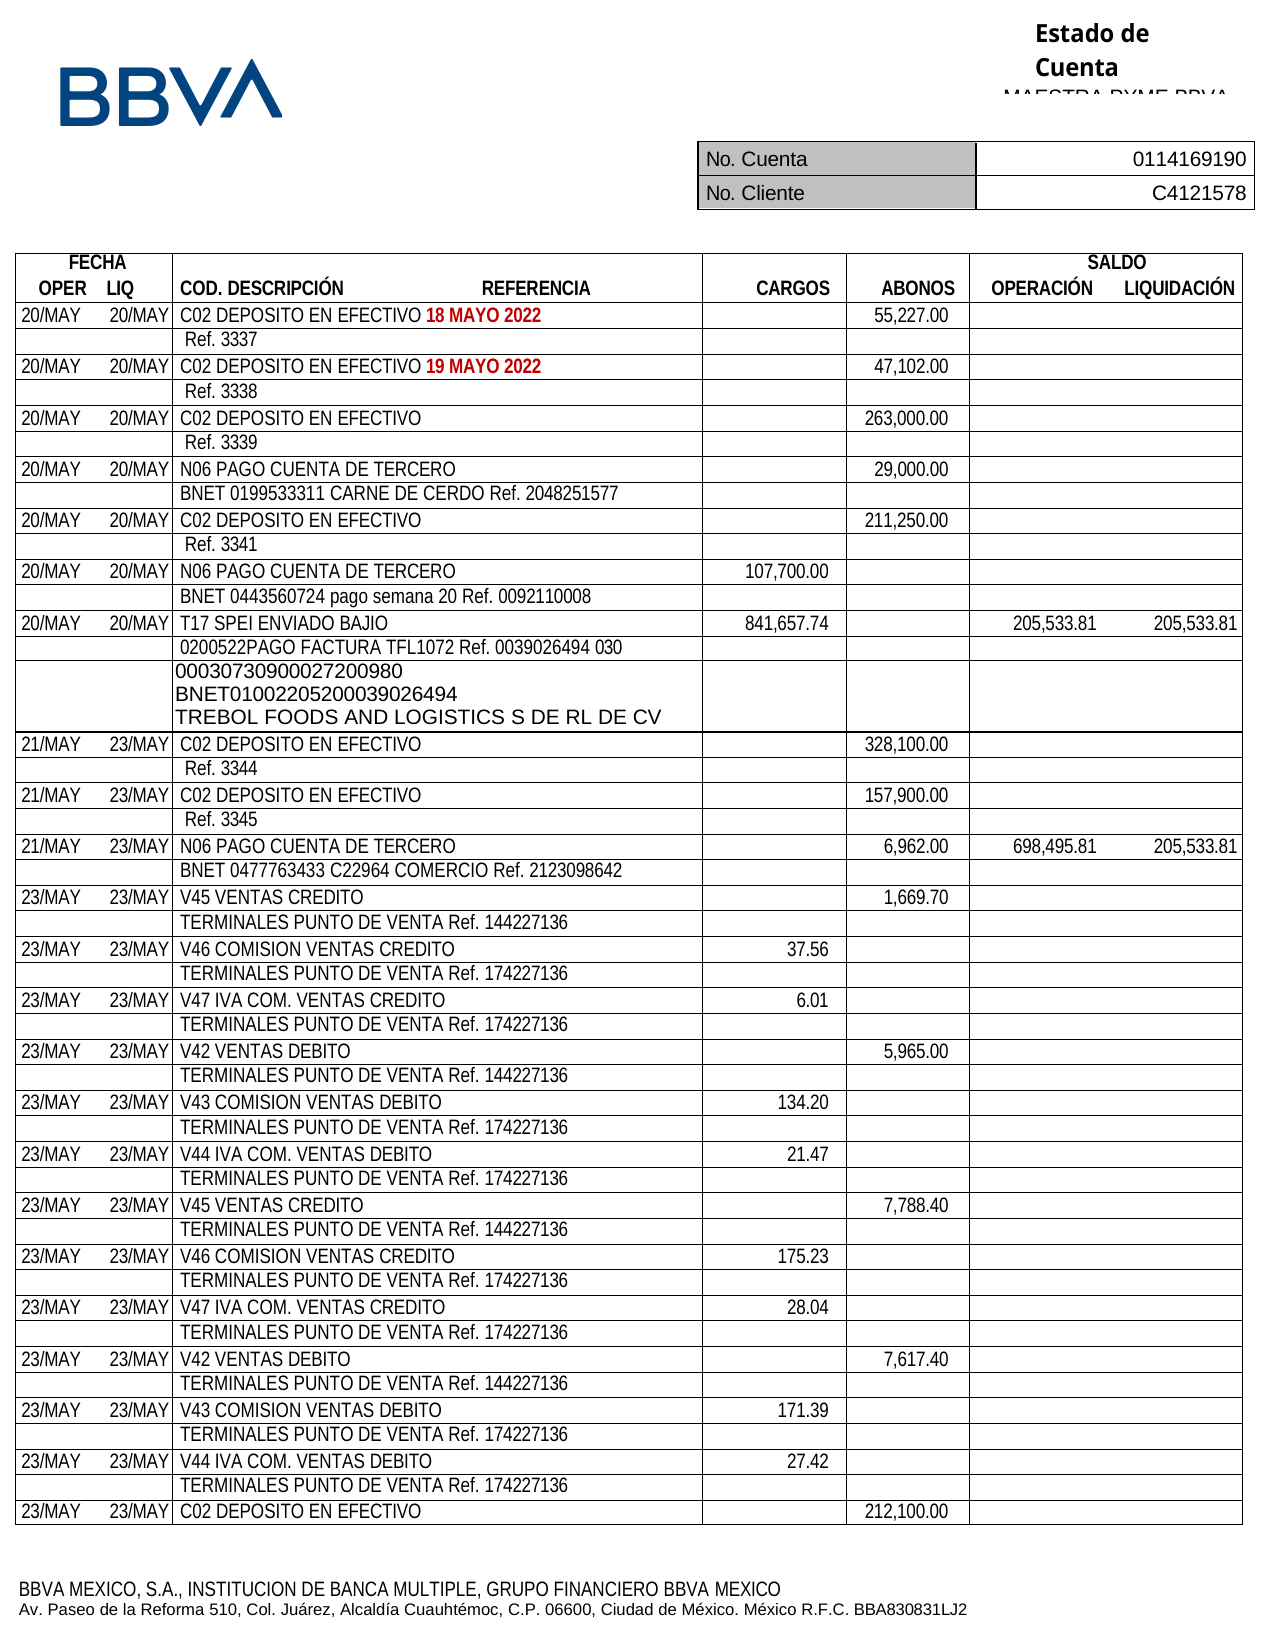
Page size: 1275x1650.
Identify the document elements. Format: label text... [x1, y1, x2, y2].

table_cell [847, 534, 969, 559]
table_cell [847, 758, 969, 782]
table_cell 263,000.00 [847, 406, 969, 431]
table_cell [970, 1373, 1242, 1397]
table_cell 21/MAY 23/MAY [16, 733, 172, 757]
table_cell [970, 783, 1242, 808]
table_cell TERMINALES PUNTO DE VENTA Ref. 144227136 [173, 1373, 702, 1397]
table_cell [970, 1270, 1242, 1295]
table_cell [16, 637, 172, 659]
table_header No. Cuenta [699, 142, 976, 175]
table_cell [847, 1373, 969, 1397]
table_cell [970, 637, 1242, 659]
table_cell TERMINALES PUNTO DE VENTA Ref. 174227136 [173, 963, 702, 987]
table_cell V44 IVA COM. VENTAS DEBITO [173, 1142, 702, 1167]
table_cell 23/MAY 23/MAY [16, 1450, 172, 1474]
table_cell [16, 1065, 172, 1090]
table_cell [970, 1193, 1242, 1218]
table_cell [703, 1193, 846, 1218]
table_cell V47 IVA COM. VENTAS CREDITO [173, 988, 702, 1013]
table_cell [970, 886, 1242, 910]
table_cell [847, 809, 969, 833]
table_cell 23/MAY 23/MAY [16, 1296, 172, 1320]
table_cell [16, 661, 172, 731]
table_cell [970, 963, 1242, 987]
table_cell [970, 1014, 1242, 1038]
table_cell V42 VENTAS DEBITO [173, 1347, 702, 1372]
table_cell [847, 911, 969, 936]
table_cell [16, 860, 172, 885]
picture [60, 59, 283, 126]
table_cell V43 COMISION VENTAS DEBITO [173, 1398, 702, 1423]
table_cell 29,000.00 [847, 457, 969, 482]
table_cell [703, 1347, 846, 1372]
table_cell [970, 1398, 1242, 1423]
table_cell [703, 355, 846, 379]
table_cell 107,700.00 [703, 560, 846, 584]
table_cell [970, 988, 1242, 1013]
table_cell 21/MAY 23/MAY [16, 783, 172, 808]
table_cell [703, 1219, 846, 1243]
table_cell 28.04 [703, 1296, 846, 1320]
table_cell [703, 783, 846, 808]
table_cell [970, 1142, 1242, 1167]
table_cell [847, 1116, 969, 1141]
table_cell 211,250.00 [847, 509, 969, 533]
table_cell [16, 809, 172, 833]
table_cell 20/MAY 20/MAY [16, 457, 172, 482]
table_cell [970, 1424, 1242, 1448]
table_cell [970, 1065, 1242, 1090]
table_cell Ref. 3337 [173, 329, 702, 354]
table_cell [16, 380, 172, 405]
table_cell [703, 1321, 846, 1346]
table_cell 37.56 [703, 937, 846, 962]
table_cell [703, 835, 846, 859]
table_cell 1,669.70 [847, 886, 969, 910]
table_cell BNET 0443560724 pago semana 20 Ref. 0092110008 [173, 585, 702, 610]
table_cell BNET 0199533311 CARNE DE CERDO Ref. 2048251577 [173, 483, 702, 507]
table_cell [970, 1219, 1242, 1243]
table_cell 175.23 [703, 1245, 846, 1269]
table_cell [847, 432, 969, 456]
table_cell V42 VENTAS DEBITO [173, 1040, 702, 1064]
table_cell [703, 1168, 846, 1192]
table_cell 841,657.74 [703, 611, 846, 636]
table_cell 171.39 [703, 1398, 846, 1423]
table_cell [16, 1168, 172, 1192]
table_header SALDO OPERACIÓN LIQUIDACIÓN [970, 254, 1242, 302]
table_cell [847, 1270, 969, 1295]
table_cell [970, 585, 1242, 610]
table_cell Ref. 3344 [173, 758, 702, 782]
table_cell [703, 886, 846, 910]
table_cell 00030730900027200980 BNET01002205200039026494 TREBOL FOODS AND LOGISTICS S DE RL DE CV [173, 661, 702, 731]
table_cell [703, 457, 846, 482]
table_cell [16, 963, 172, 987]
table_cell [970, 457, 1242, 482]
table_cell 23/MAY 23/MAY [16, 1193, 172, 1218]
table_cell 55,227.00 [847, 303, 969, 328]
table_cell [970, 1296, 1242, 1320]
table_cell Ref. 3339 [173, 432, 702, 456]
table_cell [16, 1373, 172, 1397]
table_cell [703, 509, 846, 533]
table_cell C02 DEPOSITO EN EFECTIVO [173, 783, 702, 808]
table_cell C02 DEPOSITO EN EFECTIVO [173, 406, 702, 431]
table_cell [703, 1270, 846, 1295]
table_cell [970, 380, 1242, 405]
table_cell 23/MAY 23/MAY [16, 988, 172, 1013]
table_cell [703, 483, 846, 507]
table_cell 21/MAY 23/MAY [16, 835, 172, 859]
table_cell [847, 1475, 969, 1500]
table_cell Ref. 3345 [173, 809, 702, 833]
table_cell 205,533.81 205,533.81 [970, 611, 1242, 636]
table_cell TERMINALES PUNTO DE VENTA Ref. 174227136 [173, 1014, 702, 1038]
table_cell [970, 758, 1242, 782]
table_cell 6,962.00 [847, 835, 969, 859]
table_cell [970, 1450, 1242, 1474]
table_cell [16, 534, 172, 559]
table_cell 23/MAY 23/MAY [16, 1040, 172, 1064]
table_header FECHA OPER LIQ [16, 254, 172, 302]
table_cell TERMINALES PUNTO DE VENTA Ref. 174227136 [173, 1321, 702, 1346]
table_cell [16, 329, 172, 354]
table_cell N06 PAGO CUENTA DE TERCERO [173, 835, 702, 859]
table_cell [16, 758, 172, 782]
table_cell [847, 637, 969, 659]
table_cell [703, 637, 846, 659]
table_cell N06 PAGO CUENTA DE TERCERO [173, 560, 702, 584]
table_cell [16, 1219, 172, 1243]
table_cell [970, 432, 1242, 456]
table_cell No. Cliente [699, 176, 975, 208]
table_cell [970, 1321, 1242, 1346]
table_cell 23/MAY 23/MAY [16, 1245, 172, 1269]
table_cell [847, 963, 969, 987]
table_cell [703, 1014, 846, 1038]
table_cell V43 COMISION VENTAS DEBITO [173, 1091, 702, 1115]
table_cell 6.01 [703, 988, 846, 1013]
table_cell [970, 355, 1242, 379]
table_cell 7,617.40 [847, 1347, 969, 1372]
table_cell 21.47 [703, 1142, 846, 1167]
table_cell [16, 911, 172, 936]
table_cell [703, 432, 846, 456]
table_cell [847, 1450, 969, 1474]
table_cell 23/MAY 23/MAY [16, 937, 172, 962]
table_cell [703, 758, 846, 782]
table_cell [16, 1475, 172, 1500]
table_cell C02 DEPOSITO EN EFECTIVO [173, 1501, 702, 1524]
table_cell N06 PAGO CUENTA DE TERCERO [173, 457, 702, 482]
table_cell [970, 860, 1242, 885]
table_cell [847, 1321, 969, 1346]
table_cell 7,788.40 [847, 1193, 969, 1218]
table_cell TERMINALES PUNTO DE VENTA Ref. 144227136 [173, 911, 702, 936]
table_cell [847, 329, 969, 354]
table_cell [970, 1245, 1242, 1269]
table_cell 23/MAY 23/MAY [16, 1398, 172, 1423]
table_cell [970, 509, 1242, 533]
table_cell Ref. 3338 [173, 380, 702, 405]
table_cell [847, 1219, 969, 1243]
table_cell V45 VENTAS CREDITO [173, 1193, 702, 1218]
table_cell C02 DEPOSITO EN EFECTIVO 18 MAYO 2022 [173, 303, 702, 328]
table_cell [847, 1168, 969, 1192]
table_cell [970, 733, 1242, 757]
table_cell [970, 1501, 1242, 1524]
table_cell [847, 1424, 969, 1448]
table_cell TERMINALES PUNTO DE VENTA Ref. 174227136 [173, 1116, 702, 1141]
table_cell [847, 1296, 969, 1320]
table_cell [703, 1373, 846, 1397]
table_header 0114169190 [977, 142, 1254, 175]
table_cell [847, 661, 969, 731]
table_cell 47,102.00 [847, 355, 969, 379]
table_cell [16, 1014, 172, 1038]
table_cell [970, 1116, 1242, 1141]
table_cell [970, 809, 1242, 833]
table_cell BNET 0477763433 C22964 COMERCIO Ref. 2123098642 [173, 860, 702, 885]
table_cell [703, 1475, 846, 1500]
table_cell [970, 303, 1242, 328]
table_cell [16, 432, 172, 456]
table_cell [970, 560, 1242, 584]
table_cell [847, 611, 969, 636]
table_cell 23/MAY 23/MAY [16, 1091, 172, 1115]
table_cell [703, 1424, 846, 1448]
table_cell C02 DEPOSITO EN EFECTIVO 19 MAYO 2022 [173, 355, 702, 379]
table_cell [703, 380, 846, 405]
table_cell [847, 380, 969, 405]
table_cell [847, 988, 969, 1013]
table_cell 20/MAY 20/MAY [16, 560, 172, 584]
table_cell 328,100.00 [847, 733, 969, 757]
table_cell [970, 937, 1242, 962]
table_cell 20/MAY 20/MAY [16, 509, 172, 533]
table_cell V46 COMISION VENTAS CREDITO [173, 1245, 702, 1269]
table_cell [847, 1065, 969, 1090]
table_cell [703, 1065, 846, 1090]
table_cell [703, 1116, 846, 1141]
table_cell 134.20 [703, 1091, 846, 1115]
table_header COD. DESCRIPCIÓN REFERENCIA [173, 254, 702, 302]
table_cell [703, 860, 846, 885]
table_cell [703, 1501, 846, 1524]
table_cell 23/MAY 23/MAY [16, 1501, 172, 1524]
table_cell 157,900.00 [847, 783, 969, 808]
table_cell 23/MAY 23/MAY [16, 1142, 172, 1167]
table_cell [703, 661, 846, 731]
table_cell C02 DEPOSITO EN EFECTIVO [173, 733, 702, 757]
table_cell [703, 733, 846, 757]
table_cell TERMINALES PUNTO DE VENTA Ref. 174227136 [173, 1168, 702, 1192]
table_cell [16, 1270, 172, 1295]
table_cell [16, 585, 172, 610]
table_cell [16, 1424, 172, 1448]
table_cell [970, 1091, 1242, 1115]
table_cell C02 DEPOSITO EN EFECTIVO [173, 509, 702, 533]
table_cell [703, 406, 846, 431]
table_cell TERMINALES PUNTO DE VENTA Ref. 144227136 [173, 1065, 702, 1090]
table_cell 20/MAY 20/MAY [16, 406, 172, 431]
table_cell T17 SPEI ENVIADO BAJIO [173, 611, 702, 636]
table_cell TERMINALES PUNTO DE VENTA Ref. 174227136 [173, 1475, 702, 1500]
table_cell [16, 1321, 172, 1346]
table_cell [703, 911, 846, 936]
table_cell 5,965.00 [847, 1040, 969, 1064]
table_cell [703, 534, 846, 559]
table_cell TERMINALES PUNTO DE VENTA Ref. 174227136 [173, 1424, 702, 1448]
table_cell [847, 1245, 969, 1269]
table_cell C4121578 [977, 176, 1254, 208]
table_cell [847, 483, 969, 507]
table_cell [847, 1142, 969, 1167]
table_cell [847, 860, 969, 885]
table_cell 27.42 [703, 1450, 846, 1474]
table_cell 20/MAY 20/MAY [16, 355, 172, 379]
table_cell V44 IVA COM. VENTAS DEBITO [173, 1450, 702, 1474]
table_cell V45 VENTAS CREDITO [173, 886, 702, 910]
table_cell [970, 1168, 1242, 1192]
table_cell [847, 1014, 969, 1038]
table_cell TERMINALES PUNTO DE VENTA Ref. 144227136 [173, 1219, 702, 1243]
table_cell 212,100.00 [847, 1501, 969, 1524]
table_cell [847, 585, 969, 610]
table_cell [970, 1347, 1242, 1372]
table_cell [847, 560, 969, 584]
table_cell [847, 1091, 969, 1115]
table_cell Ref. 3341 [173, 534, 702, 559]
table_cell [703, 963, 846, 987]
table_cell 23/MAY 23/MAY [16, 1347, 172, 1372]
table_cell 0200522PAGO FACTURA TFL1072 Ref. 0039026494 030 [173, 637, 702, 659]
table_cell [970, 1475, 1242, 1500]
table_cell [703, 329, 846, 354]
table_cell [970, 534, 1242, 559]
table_cell 20/MAY 20/MAY [16, 303, 172, 328]
table_header ABONOS [847, 254, 969, 302]
table_cell [16, 1116, 172, 1141]
table_cell [970, 329, 1242, 354]
table_cell V46 COMISION VENTAS CREDITO [173, 937, 702, 962]
table_cell [16, 483, 172, 507]
table_cell [970, 483, 1242, 507]
table_cell [970, 661, 1242, 731]
table_cell [703, 1040, 846, 1064]
table_cell TERMINALES PUNTO DE VENTA Ref. 174227136 [173, 1270, 702, 1295]
table_cell [847, 937, 969, 962]
table_header CARGOS [703, 254, 846, 302]
table_cell [703, 809, 846, 833]
table_cell [703, 303, 846, 328]
table_cell [970, 406, 1242, 431]
table_cell 20/MAY 20/MAY [16, 611, 172, 636]
table_cell 23/MAY 23/MAY [16, 886, 172, 910]
table_cell [970, 1040, 1242, 1064]
table_cell [703, 585, 846, 610]
table_cell [970, 911, 1242, 936]
table_cell [847, 1398, 969, 1423]
table_cell 698,495.81 205,533.81 [970, 835, 1242, 859]
table_cell V47 IVA COM. VENTAS CREDITO [173, 1296, 702, 1320]
